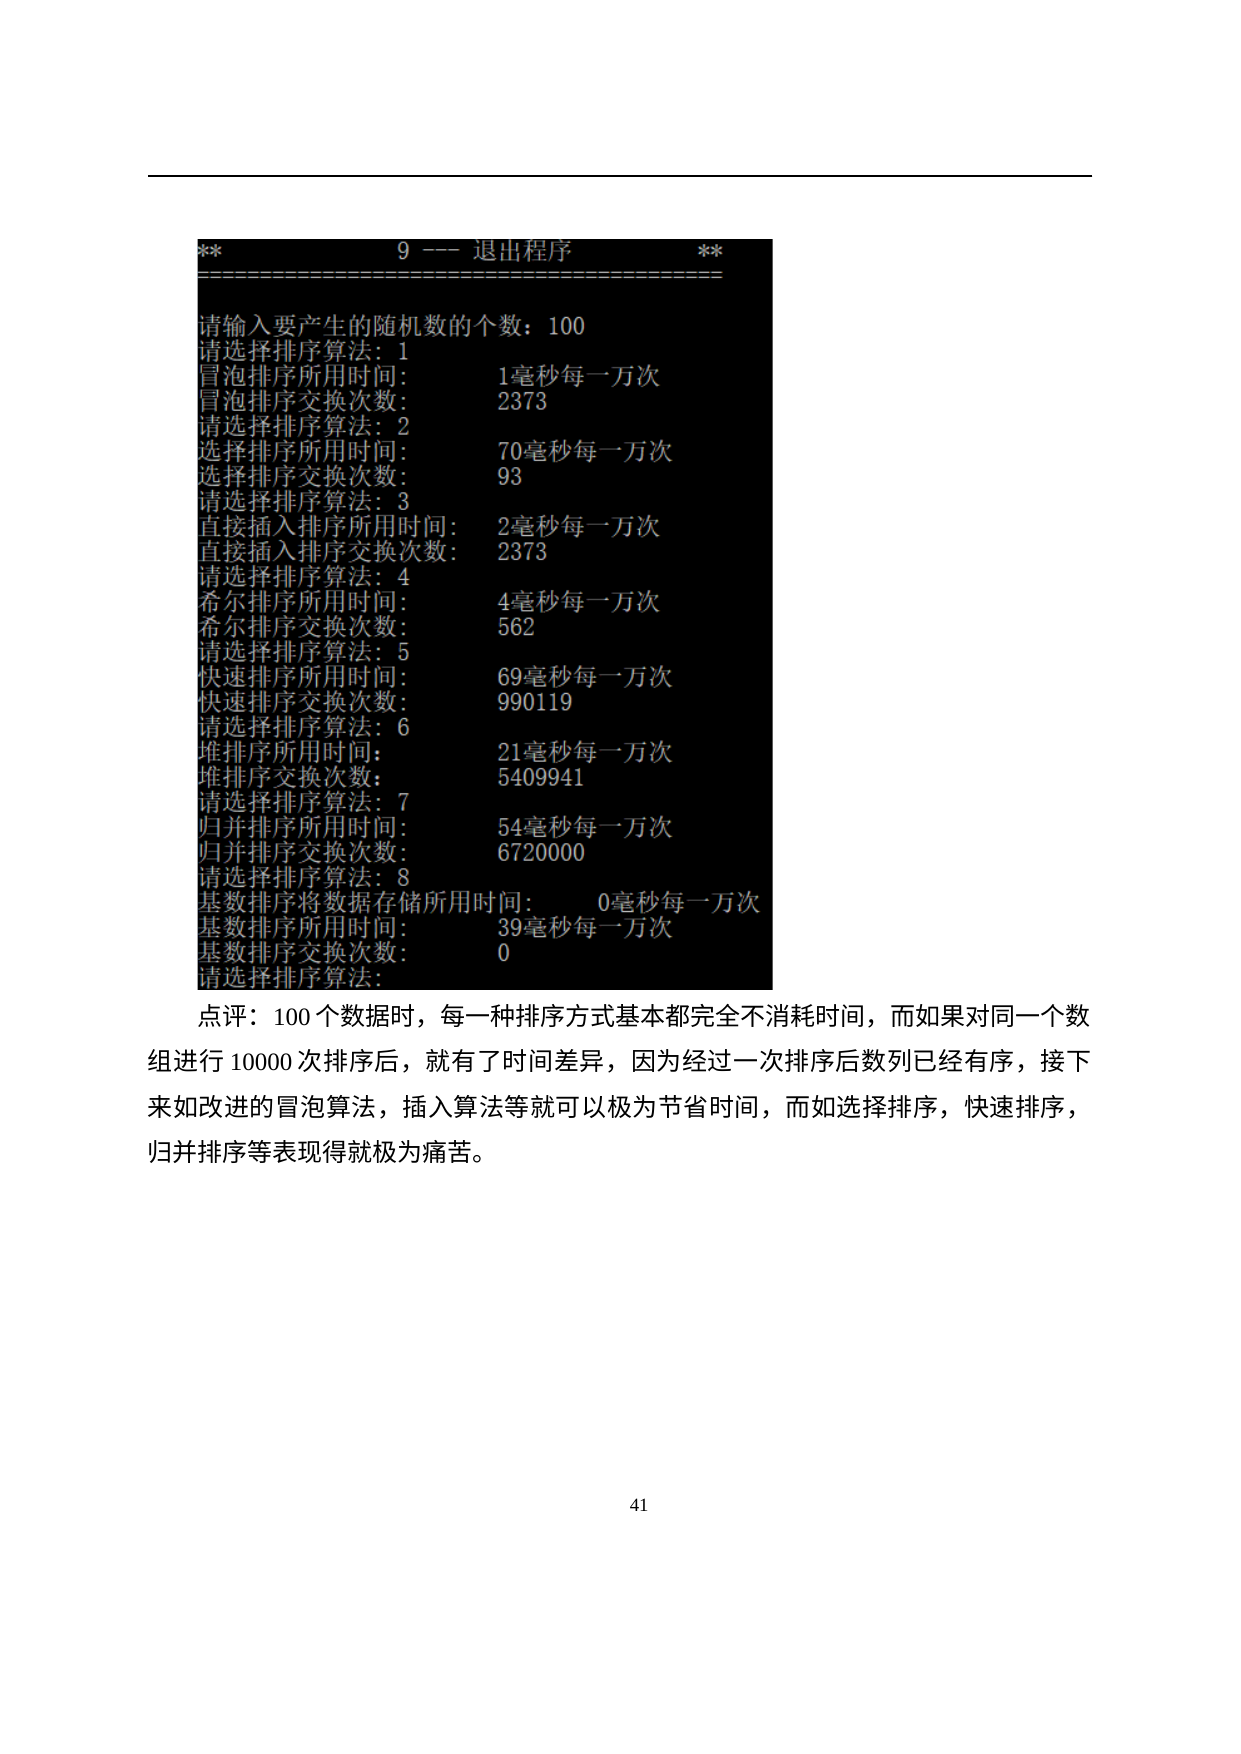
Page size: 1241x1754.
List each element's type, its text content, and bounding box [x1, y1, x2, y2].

picture [197, 239, 773, 990]
text 点评：100个数据时，每一种排序方式基本都完全不消耗时间，而如果对同一个数组进行10000次排序后，就有了时间差异，因为经过一次排序后数列已经有序，接下来如改进的冒泡算法，插入算法等就可以极为节省时间，而如选择排序，快速排序，归并排序等表现得就极为痛苦。 [148, 996, 1092, 1168]
